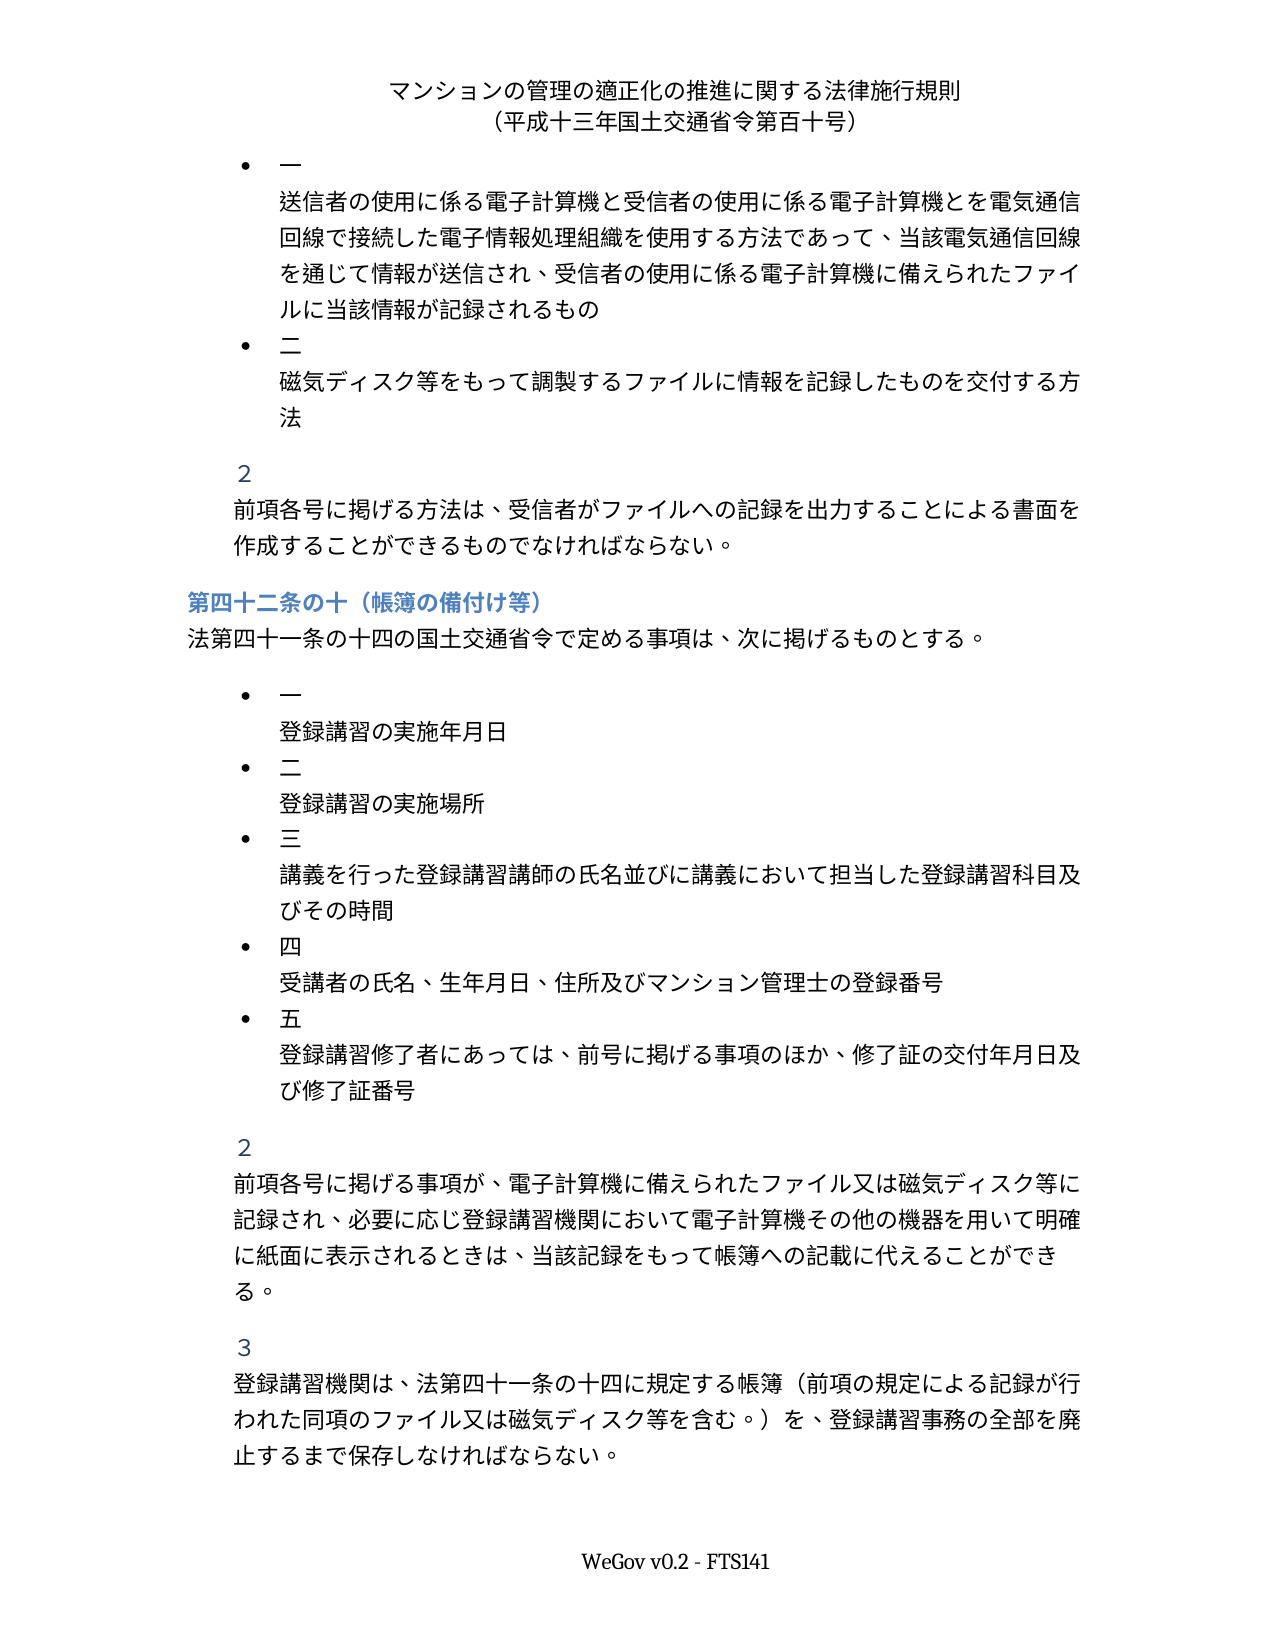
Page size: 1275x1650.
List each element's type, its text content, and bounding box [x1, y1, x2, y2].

text 法第四十一条の十四の国土交通省令で定める事項は、次に掲げるものとする。 [187, 623, 1087, 654]
list 一 送信者の使用に係る電子計算機と受信者の使用に係る電子計算機とを電気通信回線で接続した電子情報処理組織を使用する方法であって、当該電気通信回線を通じて情報が送信され、受信者の使用に係る電子計算機に備えられたファイルに当該情報が記録されるもの [242, 150, 1087, 325]
list 二 磁気ディスク等をもって調製するファイルに情報を記録したものを交付する方法 [242, 330, 1087, 433]
subtitle ３ [233, 1332, 1087, 1363]
subtitle ２ [233, 1132, 1087, 1163]
list 一 登録講習の実施年月日 [242, 680, 1087, 747]
list 二 登録講習の実施場所 [242, 752, 1087, 819]
list 三 講義を行った登録講習講師の氏名並びに講義において担当した登録講習科目及びその時間 [242, 823, 1087, 927]
list 五 登録講習修了者にあっては、前号に掲げる事項のほか、修了証の交付年月日及び修了証番号 [242, 1003, 1087, 1106]
subtitle ２ [233, 458, 1087, 489]
text 前項各号に掲げる方法は、受信者がファイルへの記録を出力することによる書面を作成することができるものでなければならない。 [233, 494, 1087, 561]
subtitle 第四十二条の十（帳簿の備付け等） [187, 587, 1087, 618]
text 前項各号に掲げる事項が、電子計算機に備えられたファイル又は磁気ディスク等に記録され、必要に応じ登録講習機関において電子計算機その他の機器を用いて明確に紙面に表示されるときは、当該記録をもって帳簿への記載に代えることができる。 [233, 1168, 1087, 1307]
text 登録講習機関は、法第四十一条の十四に規定する帳簿（前項の規定による記録が行われた同項のファイル又は磁気ディスク等を含む。）を、登録講習事務の全部を廃止するまで保存しなければならない。 [233, 1368, 1087, 1471]
list 四 受講者の氏名、生年月日、住所及びマンション管理士の登録番号 [242, 931, 1087, 998]
